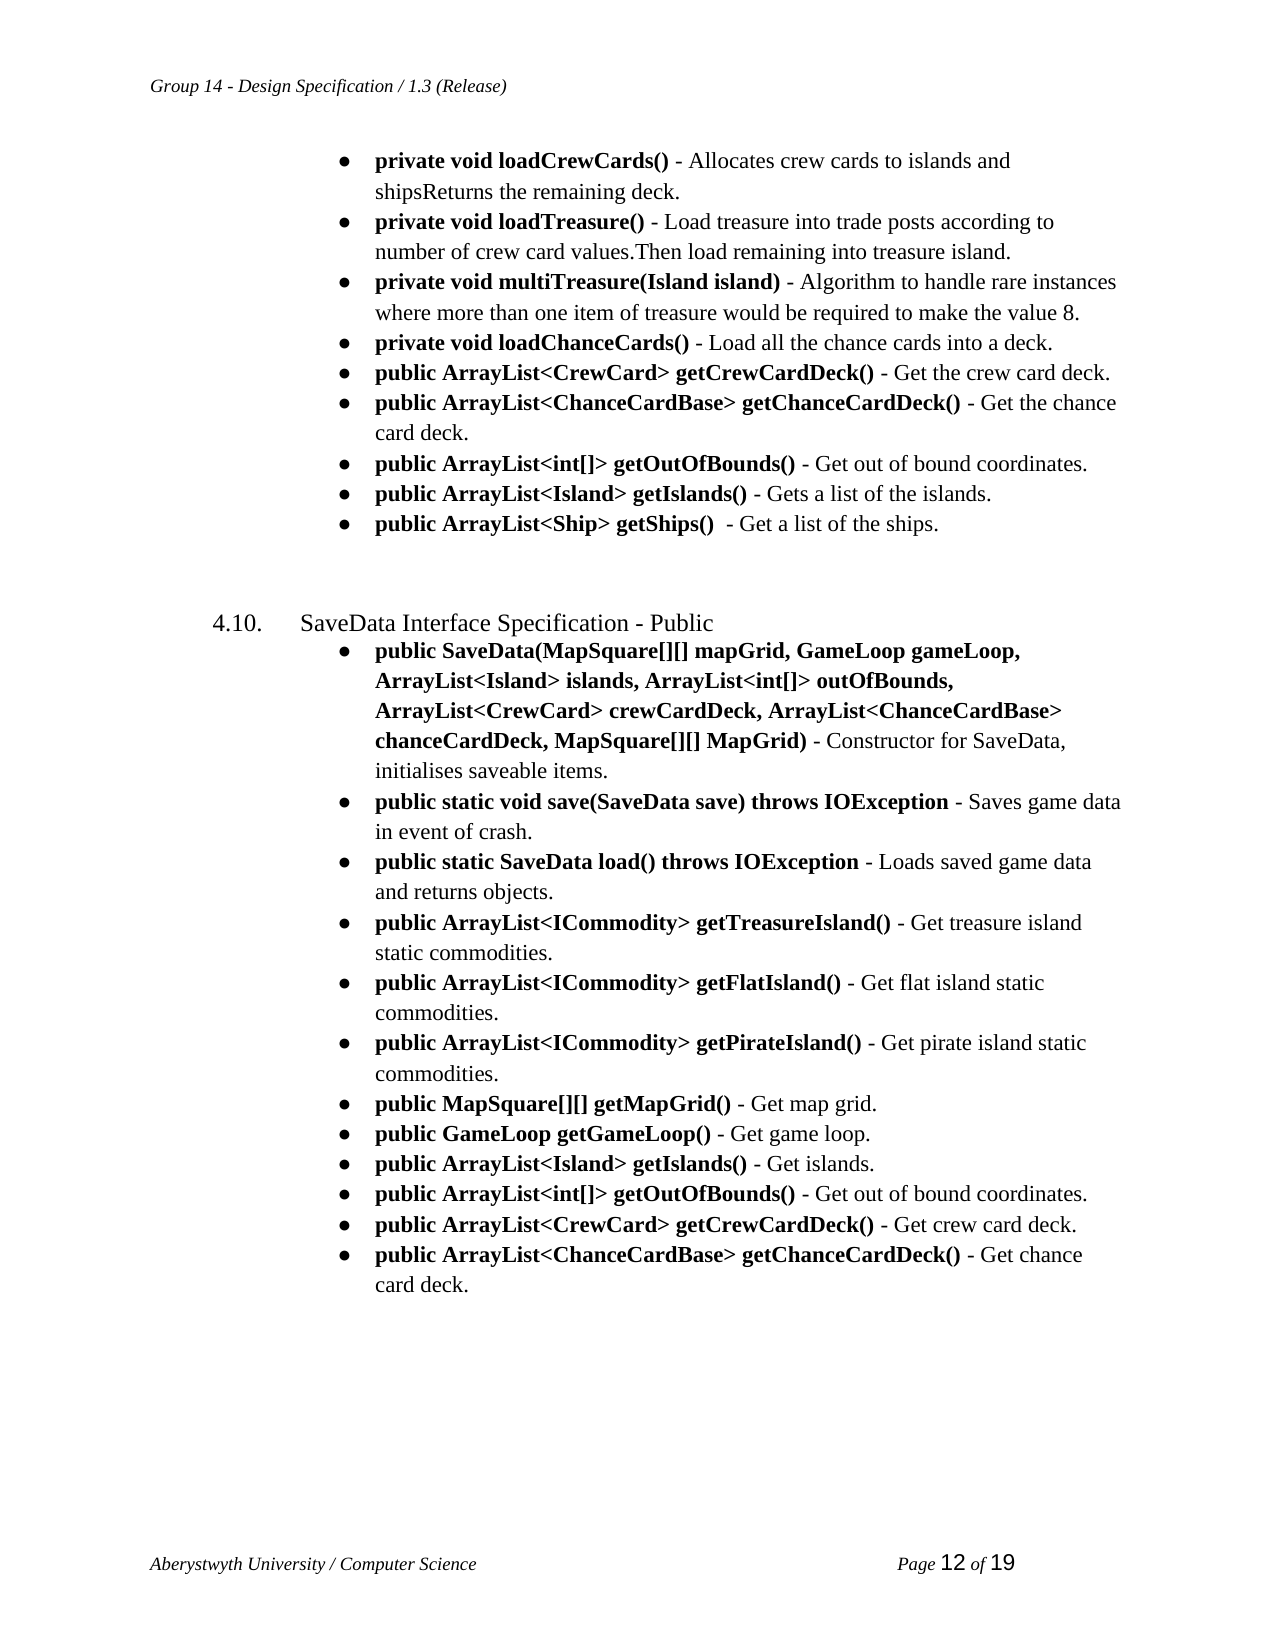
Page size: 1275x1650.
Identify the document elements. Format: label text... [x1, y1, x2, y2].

list private void loadTreasure() - Load treasure into trade posts according to number of crew card values.Then load remaining into treasure island. [337, 208, 1125, 264]
list public ArrayList<Ship> getShips() - Get a list of the ships. [337, 510, 1125, 536]
list public ArrayList<CrewCard> getCrewCardDeck() - Get the crew card deck. [337, 359, 1125, 385]
list public ArrayList<ChanceCardBase> getChanceCardDeck() - Get chance card deck. [337, 1241, 1125, 1297]
list public MapSquare[][] getMapGrid() - Get map grid. [337, 1090, 1125, 1116]
list public static void save(SaveData save) throws IOException - Saves game data in event of crash. [337, 788, 1125, 844]
list public ArrayList<ICommodity> getFlatIsland() - Get flat island static commodities. [337, 969, 1125, 1026]
list public static SaveData load() throws IOException - Loads saved game data and returns objects. [337, 848, 1125, 905]
list public GameLoop getGameLoop() - Get game loop. [337, 1120, 1125, 1146]
subtitle SaveData Interface Specification - Public [262, 608, 1125, 637]
list public ArrayList<Island> getIslands() - Get islands. [337, 1150, 1125, 1177]
list public ArrayList<ICommodity> getTreasureIsland() - Get treasure island static commodities. [337, 909, 1125, 965]
list public SaveData(MapSquare[][] mapGrid, GameLoop gameLoop, ArrayList<Island> islands, ArrayList<int[]> outOfBounds, ArrayList<CrewCard> crewCardDeck, ArrayList<ChanceCardBase> chanceCardDeck, MapSquare[][] MapGrid) - Constructor for SaveData, initialises saveable items. [337, 637, 1125, 784]
list public ArrayList<CrewCard> getCrewCardDeck() - Get crew card deck. [337, 1211, 1125, 1237]
list public ArrayList<Island> getIslands() - Gets a list of the islands. [337, 480, 1125, 506]
list public ArrayList<int[]> getOutOfBounds() - Get out of bound coordinates. [337, 450, 1125, 476]
list public ArrayList<ICommodity> getPirateIsland() - Get pirate island static commodities. [337, 1029, 1125, 1086]
list private void multiTreasure(Island island) - Algorithm to handle rare instances where more than one item of treasure would be required to make the value 8. [337, 268, 1125, 325]
list private void loadChanceCards() - Load all the chance cards into a deck. [337, 329, 1125, 355]
list private void loadCrewCards() - Allocates crew cards to islands and shipsReturns the remaining deck. [337, 148, 1125, 204]
list public ArrayList<ChanceCardBase> getChanceCardDeck() - Get the chance card deck. [337, 389, 1125, 446]
list public ArrayList<int[]> getOutOfBounds() - Get out of bound coordinates. [337, 1181, 1125, 1207]
